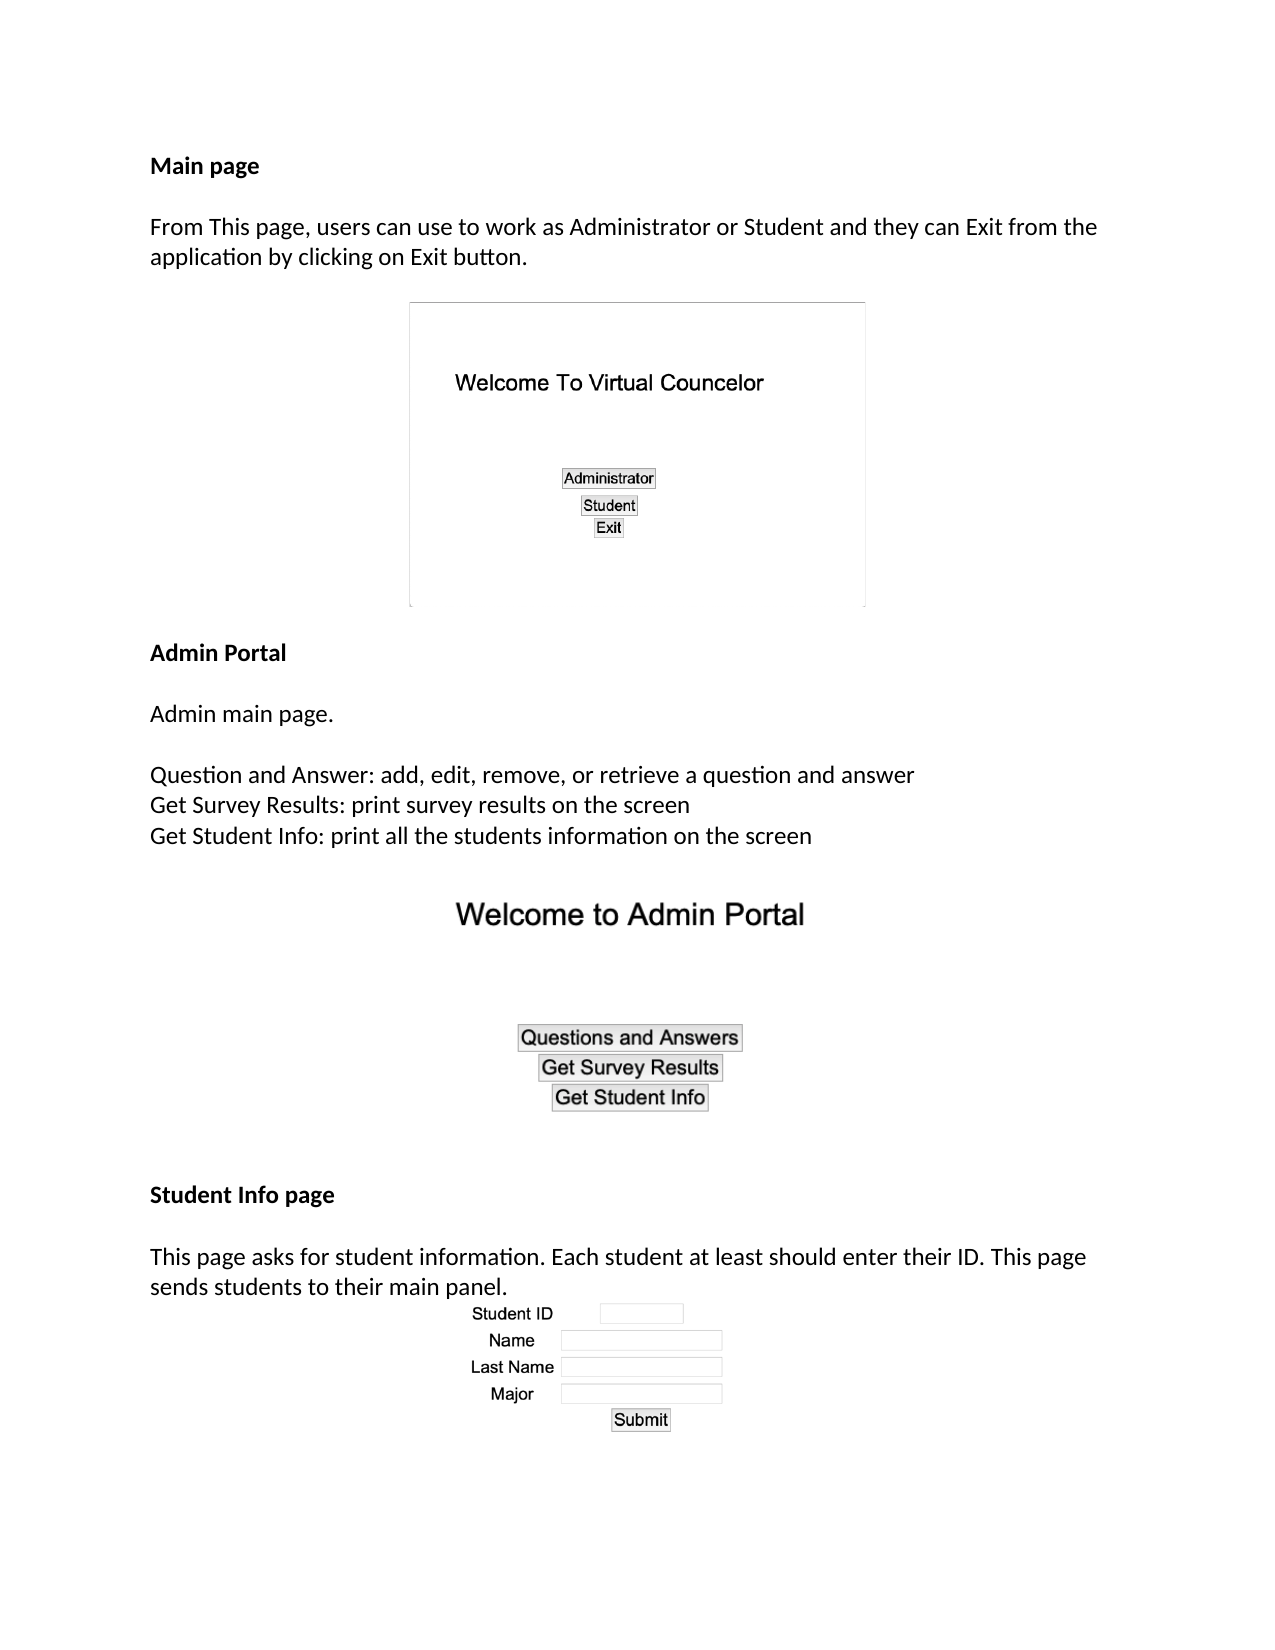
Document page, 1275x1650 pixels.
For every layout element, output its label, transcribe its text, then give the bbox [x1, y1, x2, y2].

picture [467, 1301, 808, 1472]
text Get Survey Results: print survey results on the screen [150, 789, 1125, 820]
text Main page [150, 150, 1125, 181]
text Student Info page [150, 1180, 1125, 1210]
text This page asks for student information. Each student at least should enter their ID. This page sends students to their main panel. [150, 1241, 1125, 1302]
text Admin main page. [150, 698, 1125, 728]
text From This page, users can use to work as Administrator or Student and they can Exit from the application by clicking on Exit button. [150, 211, 1125, 272]
text Question and Answer: add, edit, remove, or retrieve a question and answer [150, 759, 1125, 789]
picture [432, 850, 843, 1180]
picture [409, 302, 866, 607]
text Admin Portal [150, 637, 1125, 667]
text Get Student Info: print all the students information on the screen [150, 820, 1125, 850]
